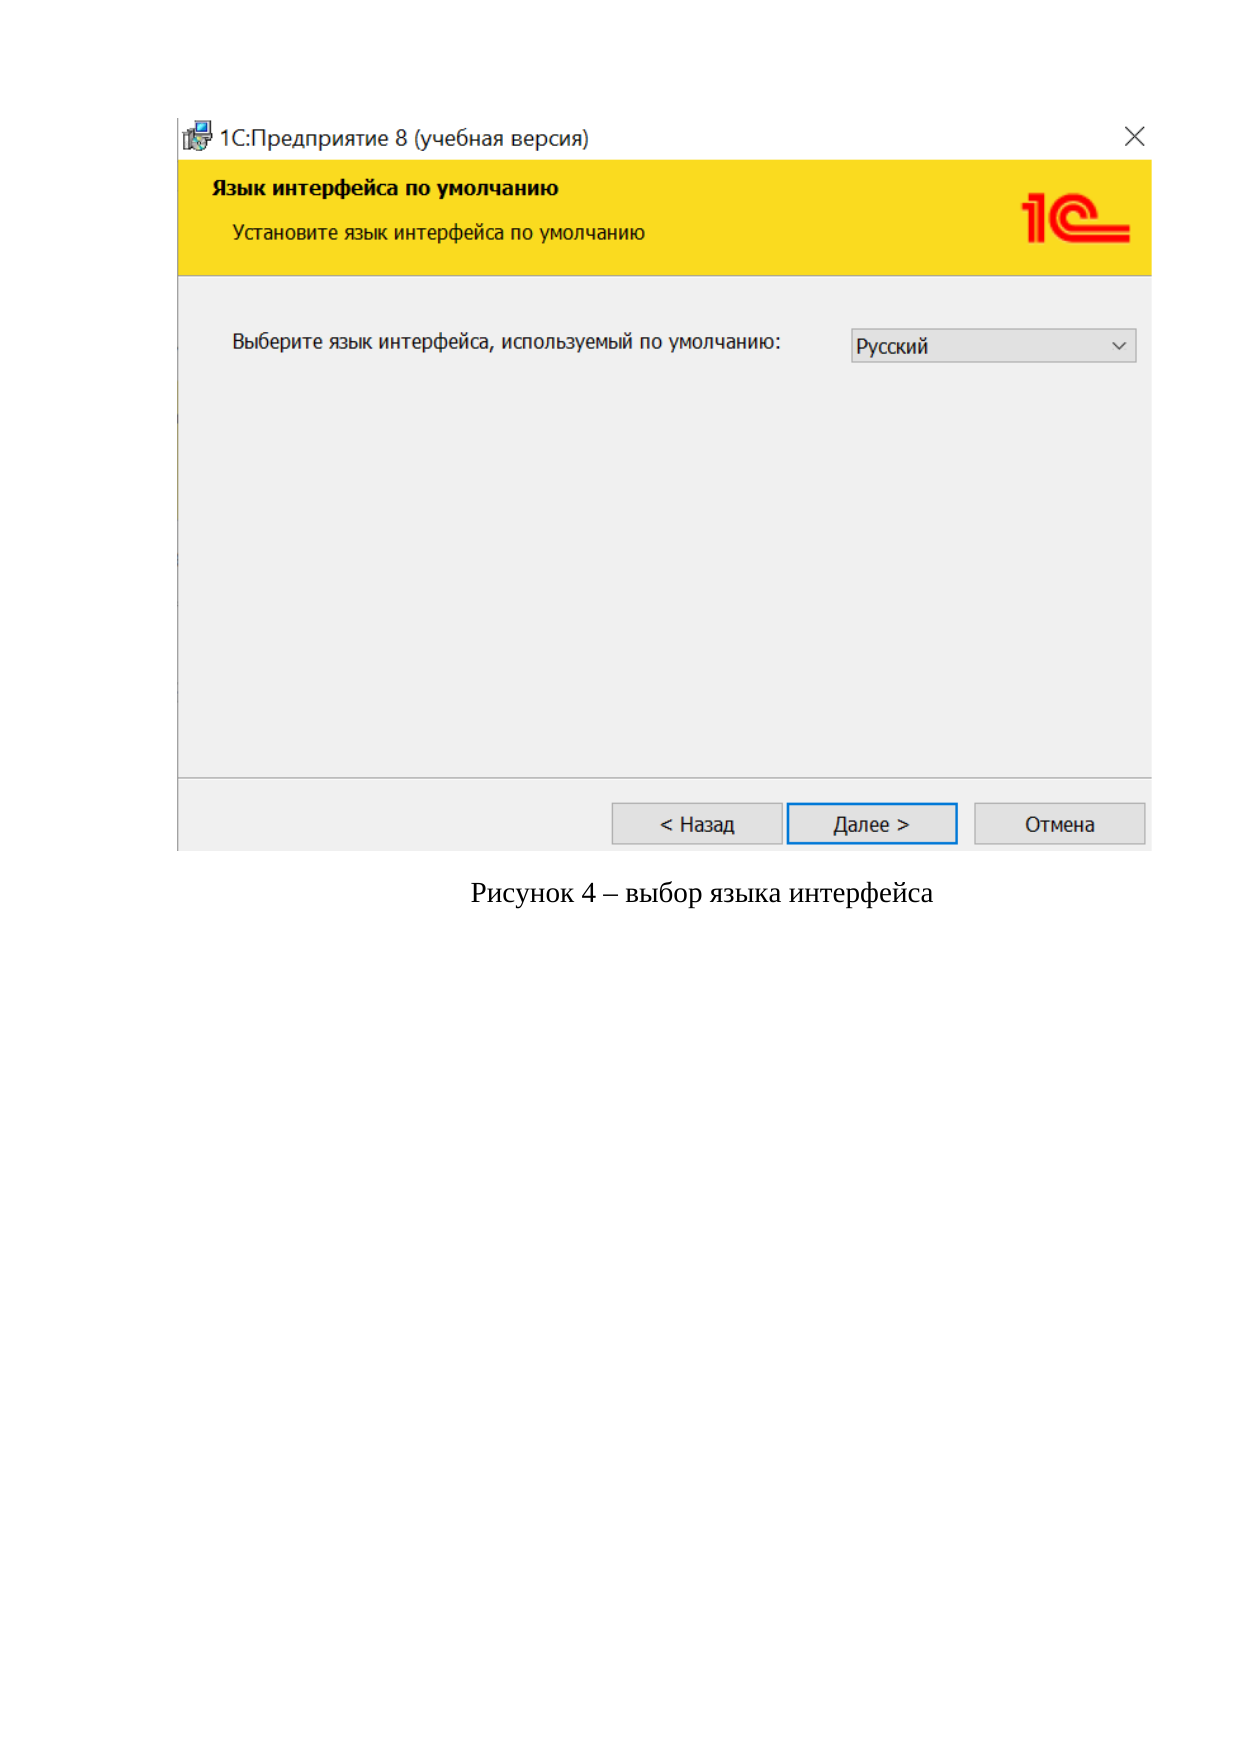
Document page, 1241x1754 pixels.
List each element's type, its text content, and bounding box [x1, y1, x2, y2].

list Рисунок 4 – выбор языка интерфейса [252, 875, 1152, 909]
picture [177, 118, 1152, 851]
